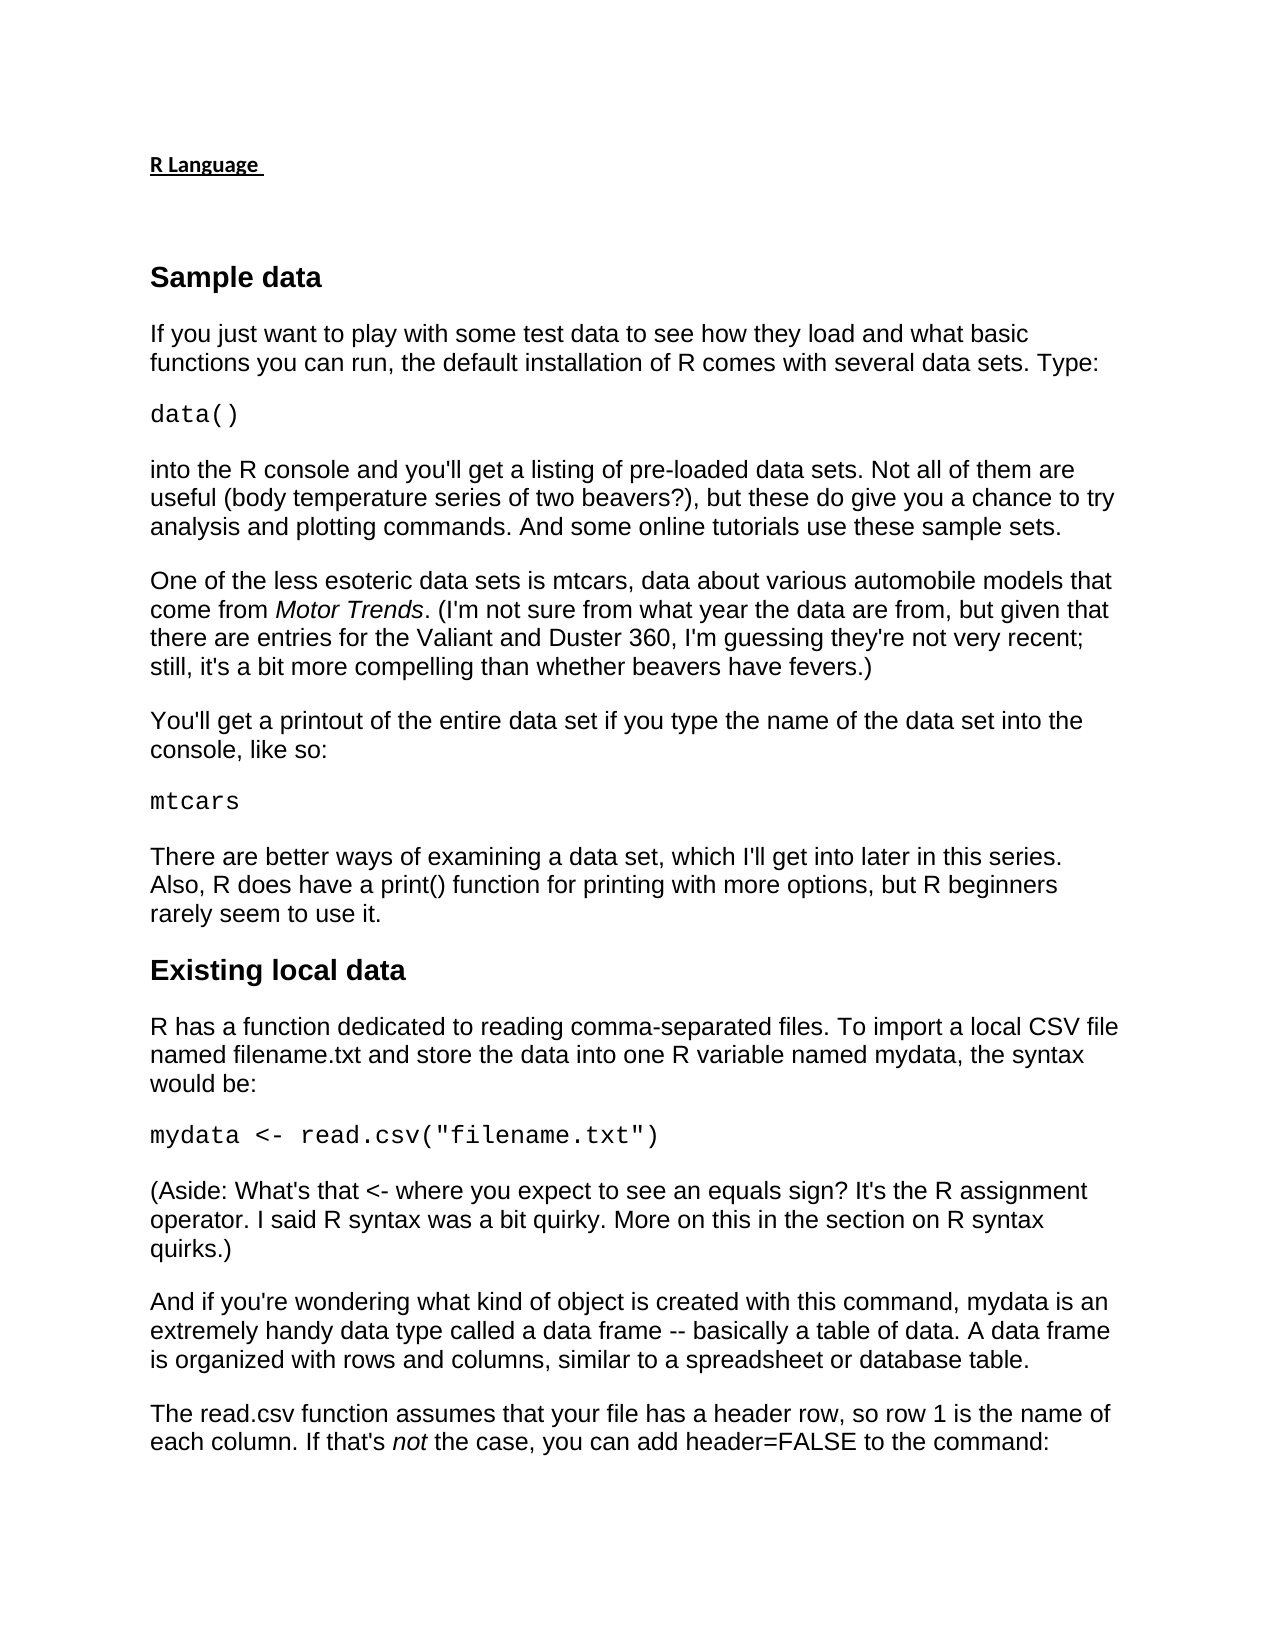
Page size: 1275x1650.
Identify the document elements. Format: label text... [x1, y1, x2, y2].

text into the R console and you'll get a listing of pre-loaded data sets. Not all of them are useful (body temperature series of two beavers?), but these do give you a chance to try analysis and plotting commands. And some online tutorials use these sample sets. [150, 454, 1125, 541]
text Sample data [150, 260, 1125, 294]
text The read.csv function assumes that your file has a header row, so row 1 is the name of each column. If that's not the case, you can add header=FALSE to the command: [150, 1398, 1125, 1456]
text (Aside: What's that <- where you expect to see an equals sign? It's the R assignment operator. I said R syntax was a bit quirky. More on this in the section on R syntax quirks.) [150, 1176, 1125, 1262]
text And if you're wondering what kind of object is created with this command, mydata is an extremely handy data type called a data frame -- basically a table of data. A data frame is organized with rows and columns, similar to a spreadsheet or database table. [150, 1287, 1125, 1373]
text You'll get a printout of the entire data set if you type the name of the data set into the console, like so: [150, 706, 1125, 763]
text R Language [150, 150, 1125, 178]
text data() [150, 401, 1125, 429]
text One of the less esoteric data sets is mtcars, data about various automobile models that come from Motor Trends. (I'm not sure from what year the data are from, but given that there are entries for the Valiant and Duster 360, I'm guessing they're not very recent; still, it's a bit more compelling than whether beavers have fevers.) [150, 566, 1125, 681]
text If you just want to play with some test data to see how they load and what basic functions you can run, the default installation of R comes with several data sets. Type: [150, 319, 1125, 376]
text R has a function dedicated to reading comma-separated files. To import a local CSV file named filename.txt and store the data into one R variable named mydata, the syntax would be: [150, 1011, 1125, 1098]
text mydata <- read.csv("filename.txt") [150, 1123, 1125, 1151]
text There are better ways of examining a data set, which I'll get into later in this series. Also, R does have a print() function for printing with more options, but R beginners rarely seem to use it. [150, 842, 1125, 928]
text Existing local data [150, 953, 1125, 986]
text mtcars [150, 788, 1125, 817]
